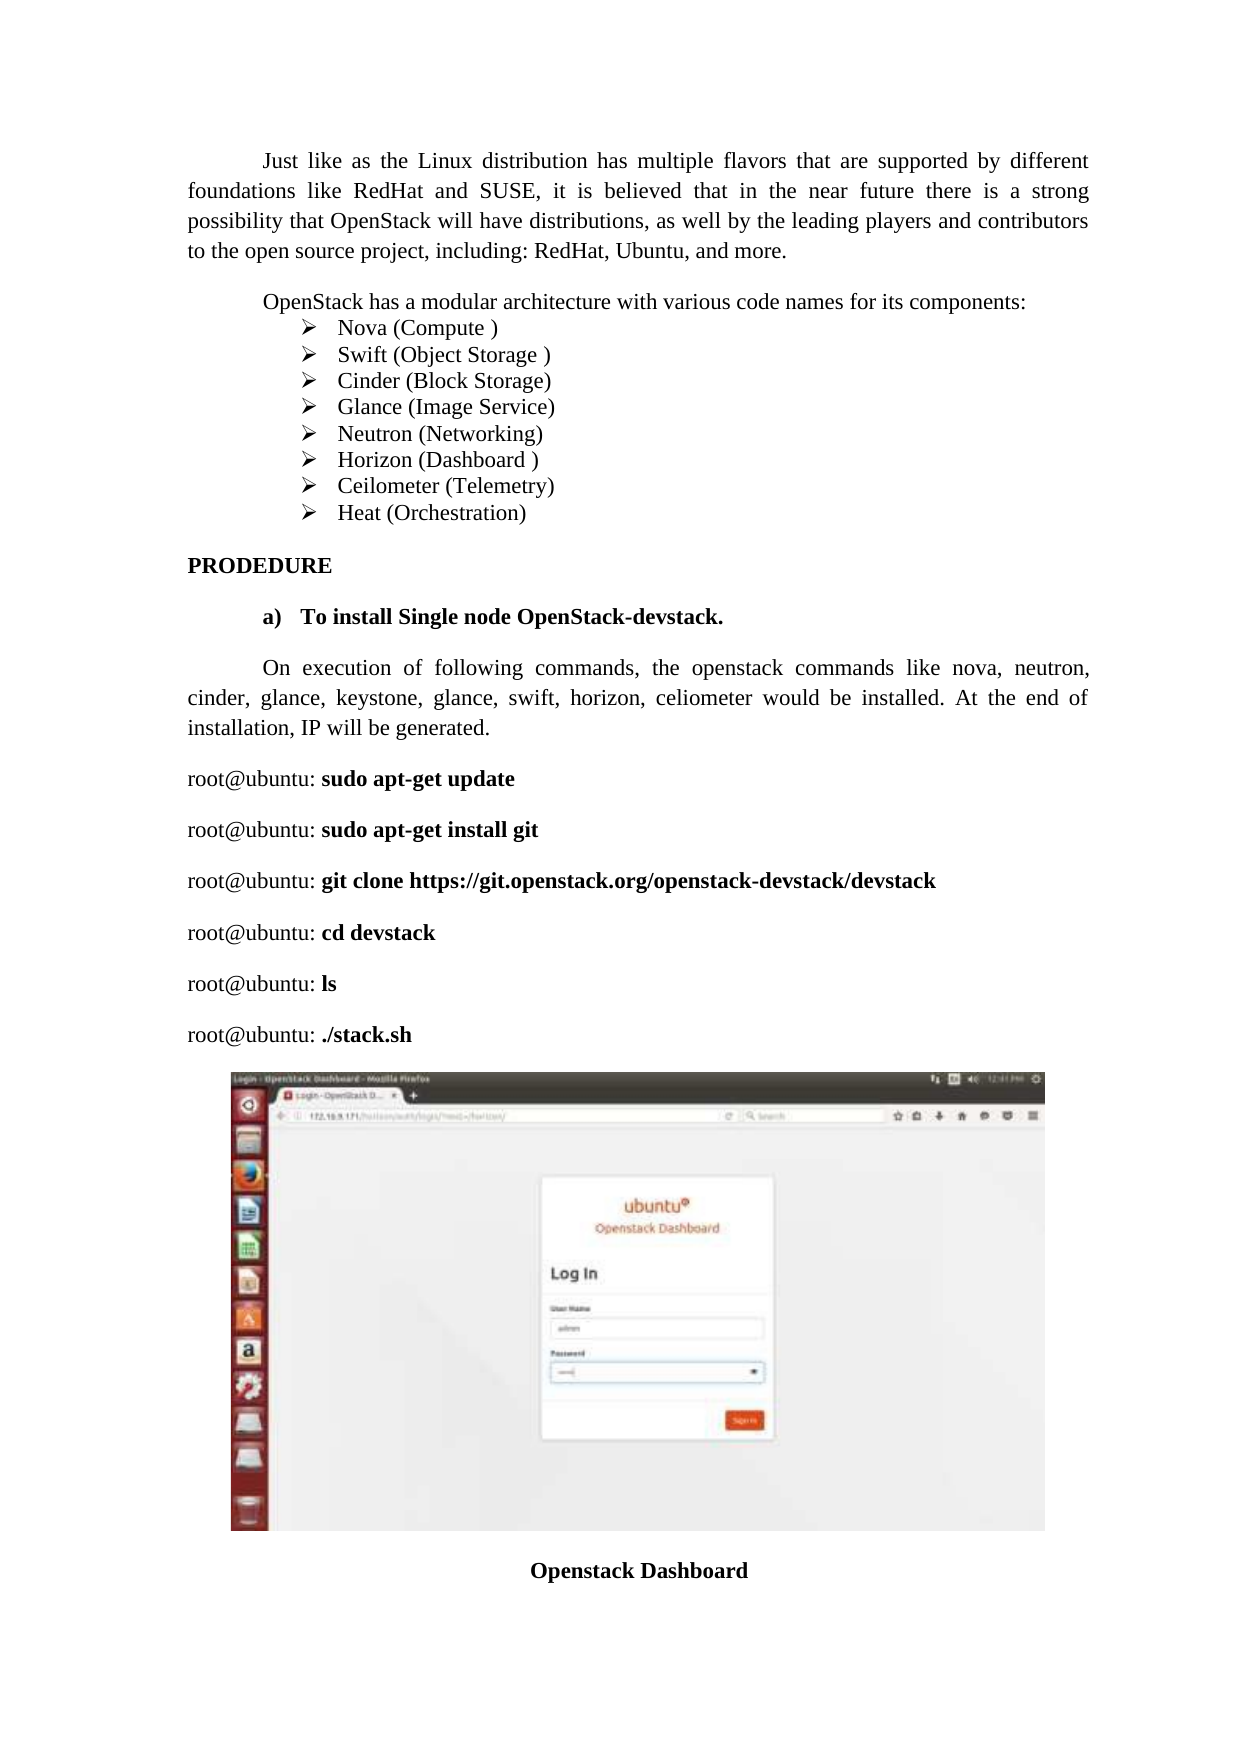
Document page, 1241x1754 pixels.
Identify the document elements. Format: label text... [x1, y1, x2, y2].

text OpenStack has a modular architecture with various code names for its components: [260, 288, 1029, 315]
text root@ubuntu: cd devstack root@ubuntu: ls root@ubuntu: ./stack.sh [187, 919, 438, 1047]
list Glance (Image Service) [300, 394, 1103, 420]
text Openstack Dashboard [186, 1557, 1092, 1583]
text root@ubuntu: git clone https://git.openstack.org/openstack-devstack/devstack [187, 868, 1103, 894]
list Neutron (Networking) [300, 420, 1103, 446]
list Nova (Compute ) [300, 315, 1103, 341]
text Just like as the Linux distribution has multiple flavors that are supported by different foundations like RedHat and SUSE, it is believed that in the near future there is a strong possibility that OpenStack will have distributions, as well by the leading players and contributors to the open source project, including: RedHat, Ubuntu, and more. [187, 147, 1090, 264]
text On execution of following commands, the openstack commands like nova, neutron, cinder, glance, keystone, glance, swift, horizon, celiometer would be installed. At the end of installation, IP will be generated. [187, 654, 1091, 741]
text PRODEDURE [187, 552, 1103, 578]
picture [230, 1072, 1045, 1531]
list Ceilometer (Telemetry) [300, 473, 1103, 499]
list Heat (Orchestration) [300, 499, 1103, 525]
list Horizon (Dashboard ) [300, 446, 1103, 473]
text root@ubuntu: sudo apt-get update [187, 765, 1103, 792]
list To install Single node OpenStack-devstack. [187, 603, 1103, 630]
list Cinder (Block Storage) [300, 367, 1103, 394]
text root@ubuntu: sudo apt-get install git [187, 817, 1103, 843]
list Swift (Object Storage ) [300, 341, 1103, 367]
